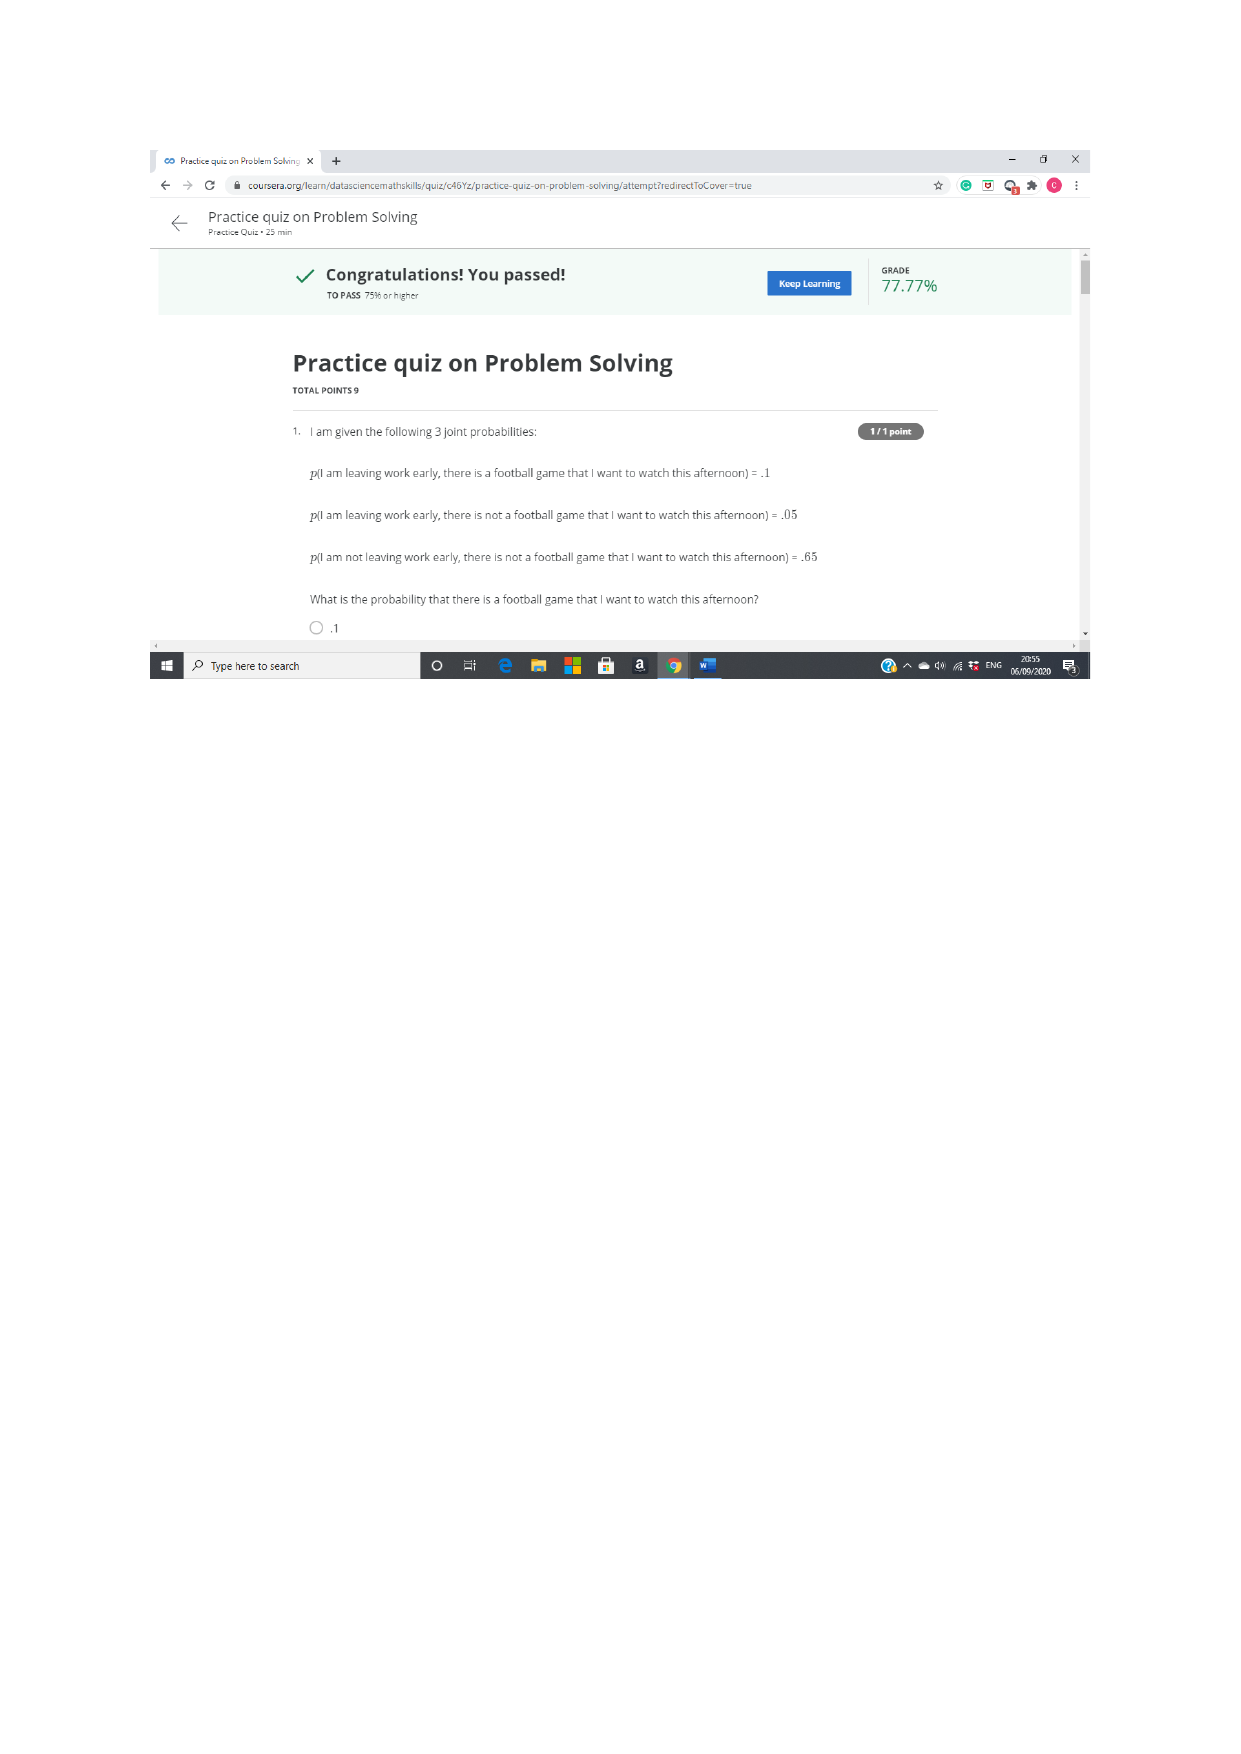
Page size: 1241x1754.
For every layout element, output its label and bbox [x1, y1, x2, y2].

picture [150, 150, 1091, 679]
